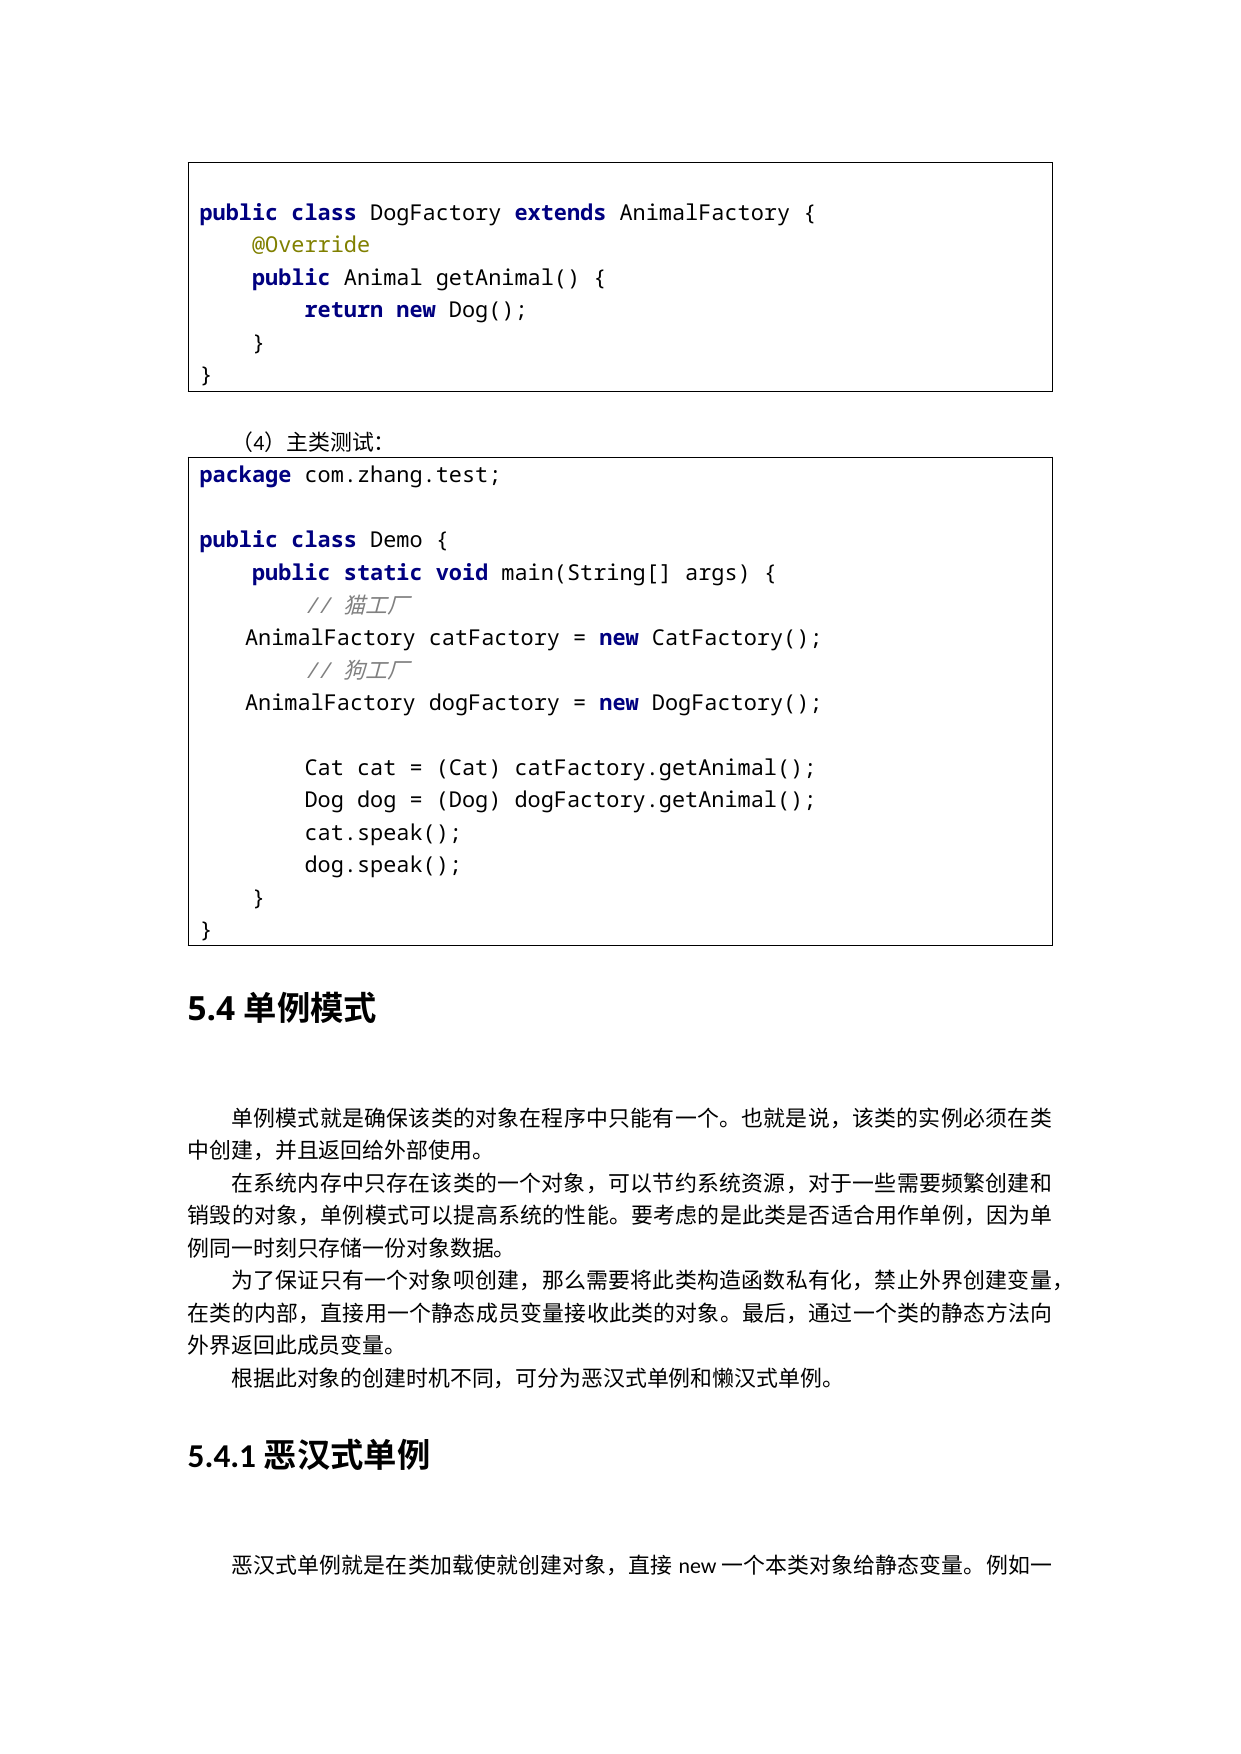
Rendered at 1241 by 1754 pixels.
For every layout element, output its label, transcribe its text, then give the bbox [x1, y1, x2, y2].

subtitle 5.4.1 恶汉式单例 [187, 1420, 1053, 1485]
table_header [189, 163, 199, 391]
text 根据此对象的创建时机不同，可分为恶汉式单例和懒汉式单例。 [187, 1361, 1053, 1393]
text （4）主类测试： [187, 424, 1053, 457]
text 为了保证只有一个对象呗创建，那么需要将此类构造函数私有化，禁止外界创建变量，在类的内部，直接用一个静态成员变量接收此类的对象。最后，通过一个类的静态方法向外界返回此成员变量。 [187, 1263, 1053, 1361]
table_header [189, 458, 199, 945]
text 单例模式就是确保该类的对象在程序中只能有一个。也就是说，该类的实例必须在类中创建，并且返回给外部使用。 [187, 1101, 1053, 1166]
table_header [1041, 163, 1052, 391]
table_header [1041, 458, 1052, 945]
subtitle 5.4 单例模式 [187, 973, 1053, 1038]
text 在系统内存中只存在该类的一个对象，可以节约系统资源，对于一些需要频繁创建和销毁的对象，单例模式可以提高系统的性能。要考虑的是此类是否适合用作单例，因为单例同一时刻只存储一份对象数据。 [187, 1166, 1053, 1263]
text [187, 1547, 1053, 1580]
